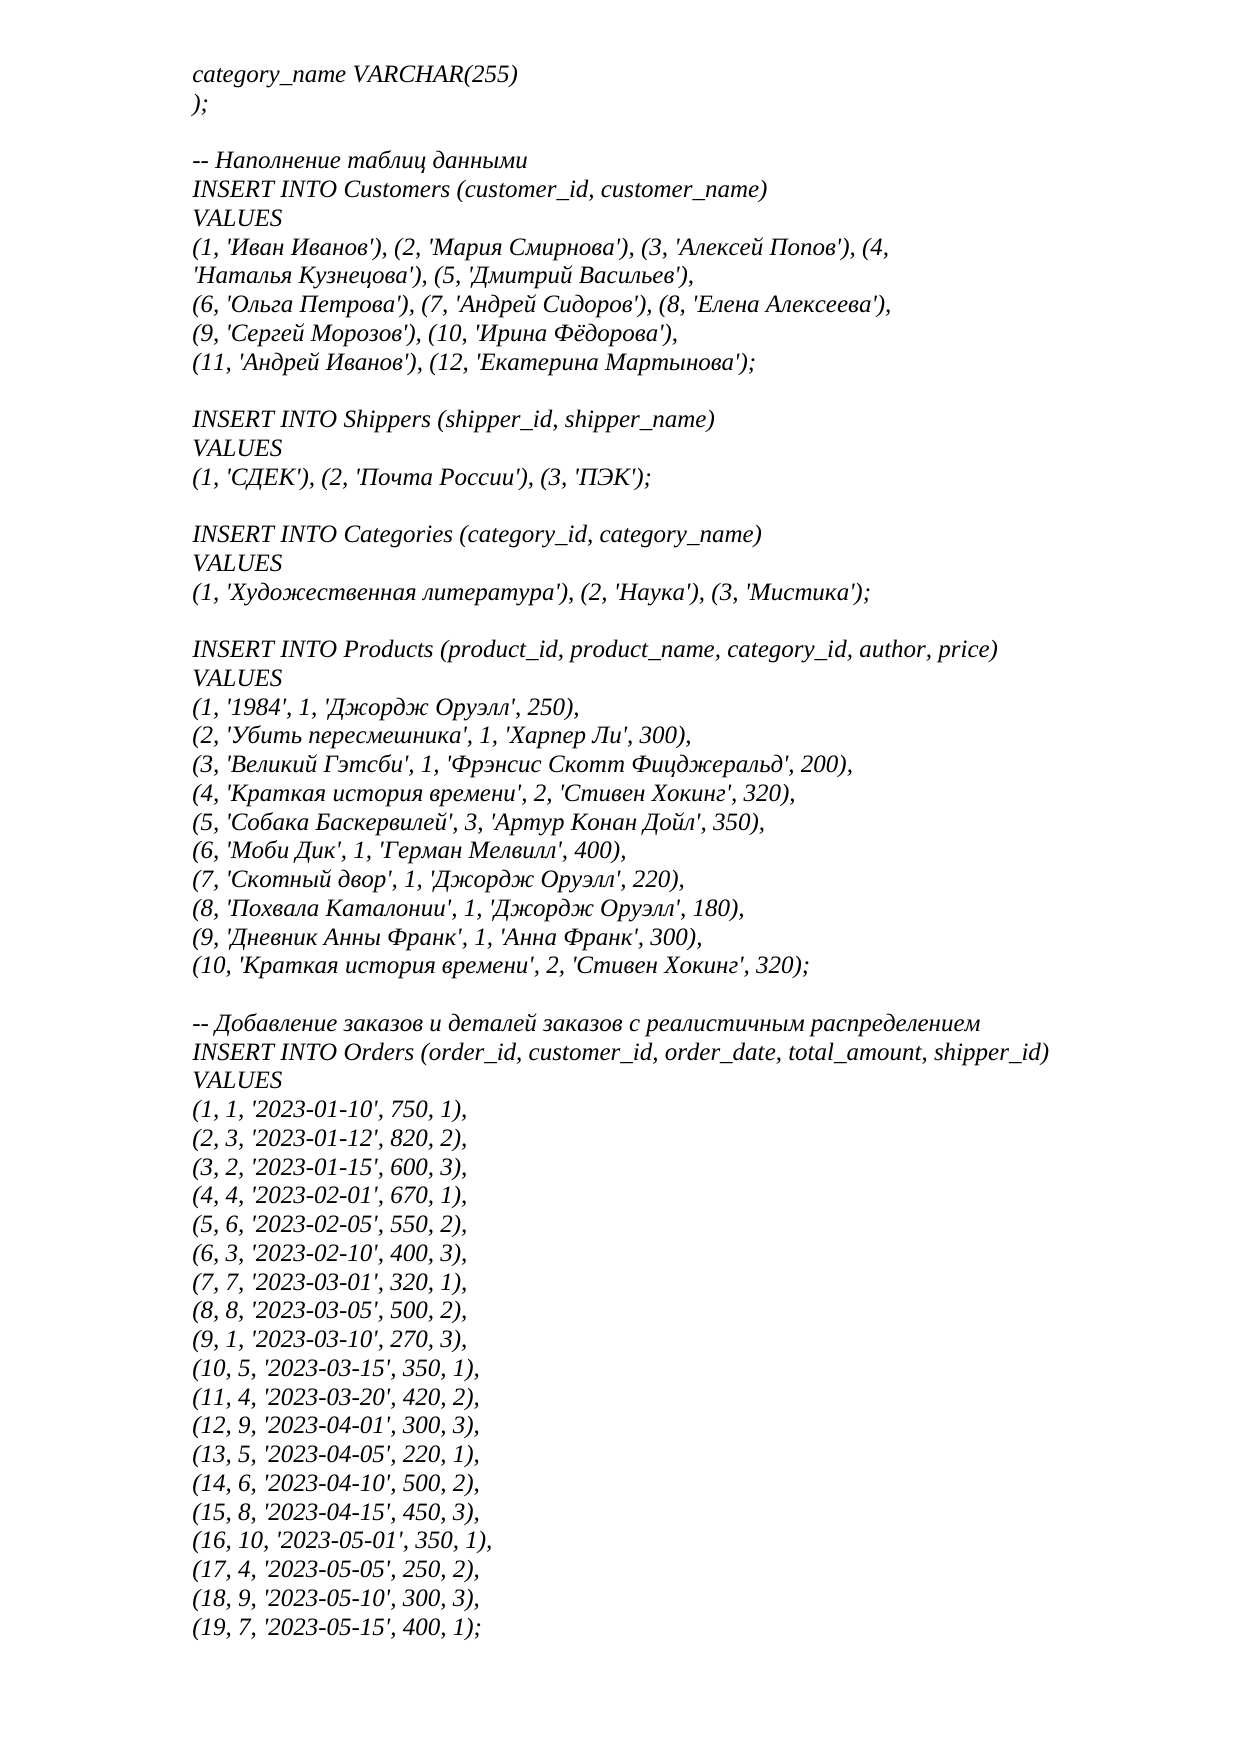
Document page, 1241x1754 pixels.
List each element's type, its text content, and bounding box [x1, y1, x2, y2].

text -- Наполнение таблиц данными [192, 145, 1181, 174]
text (18, 9, '2023-05-10', 300, 3), [192, 1583, 1181, 1612]
text VALUES [192, 1065, 1181, 1094]
text (1, 'СДЕК'), (2, 'Почта России'), (3, 'ПЭК'); [192, 462, 1181, 490]
text (2, 'Убить пересмешника', 1, 'Харпер Ли', 300), [192, 720, 1181, 749]
text VALUES [192, 663, 1181, 692]
text VALUES [192, 203, 1181, 232]
text (1, 'Художественная литература'), (2, 'Наука'), (3, 'Мистика'); [192, 577, 1181, 605]
text -- Добавление заказов и деталей заказов с реалистичным распределением [192, 1008, 1181, 1037]
text (7, 'Скотный двор', 1, 'Джордж Оруэлл', 220), [192, 864, 1181, 893]
text (8, 8, '2023-03-05', 500, 2), [192, 1295, 1181, 1324]
text (17, 4, '2023-05-05', 250, 2), [192, 1554, 1181, 1583]
text (14, 6, '2023-04-10', 500, 2), [192, 1468, 1181, 1497]
text (2, 3, '2023-01-12', 820, 2), [192, 1123, 1181, 1152]
text INSERT INTO Shippers (shipper_id, shipper_name) [192, 404, 1181, 433]
text (3, 'Великий Гэтсби', 1, 'Фрэнсис Скотт Фицджеральд', 200), [192, 749, 1181, 778]
text (10, 'Краткая история времени', 2, 'Стивен Хокинг', 320); [192, 950, 1181, 979]
text (6, 'Моби Дик', 1, 'Герман Мелвилл', 400), [192, 835, 1181, 864]
text (6, 'Ольга Петрова'), (7, 'Андрей Сидоров'), (8, 'Елена Алексеева'), [192, 289, 1181, 318]
text (13, 5, '2023-04-05', 220, 1), [192, 1439, 1181, 1468]
text (9, 'Сергей Морозов'), (10, 'Ирина Фёдорова'), [192, 318, 1181, 347]
text (1, 'Иван Иванов'), (2, 'Мария Смирнова'), (3, 'Алексей Попов'), (4, [192, 232, 1181, 260]
text (9, 'Дневник Анны Франк', 1, 'Анна Франк', 300), [192, 922, 1181, 950]
text INSERT INTO Categories (category_id, category_name) [192, 519, 1181, 548]
text (15, 8, '2023-04-15', 450, 3), [192, 1497, 1181, 1525]
text (3, 2, '2023-01-15', 600, 3), [192, 1152, 1181, 1180]
text (11, 'Андрей Иванов'), (12, 'Екатерина Мартынова'); [192, 347, 1181, 375]
text category_name VARCHAR(255) [192, 59, 1181, 88]
text (1, '1984', 1, 'Джордж Оруэлл', 250), [192, 692, 1181, 720]
text (4, 'Краткая история времени', 2, 'Стивен Хокинг', 320), [192, 778, 1181, 807]
text (4, 4, '2023-02-01', 670, 1), [192, 1180, 1181, 1209]
text (8, 'Похвала Каталонии', 1, 'Джордж Оруэлл', 180), [192, 893, 1181, 922]
text ); [192, 88, 1181, 117]
text (12, 9, '2023-04-01', 300, 3), [192, 1410, 1181, 1439]
text (9, 1, '2023-03-10', 270, 3), [192, 1324, 1181, 1353]
text (1, 1, '2023-01-10', 750, 1), [192, 1094, 1181, 1123]
text (19, 7, '2023-05-15', 400, 1); [192, 1612, 1181, 1640]
text VALUES [192, 433, 1181, 462]
text (11, 4, '2023-03-20', 420, 2), [192, 1382, 1181, 1410]
text 'Наталья Кузнецова'), (5, 'Дмитрий Васильев'), [192, 260, 1181, 289]
text (5, 'Собака Баскервилей', 3, 'Артур Конан Дойл', 350), [192, 807, 1181, 835]
text (6, 3, '2023-02-10', 400, 3), [192, 1238, 1181, 1267]
text VALUES [192, 548, 1181, 577]
text INSERT INTO Products (product_id, product_name, category_id, author, price) [192, 634, 1181, 663]
text (7, 7, '2023-03-01', 320, 1), [192, 1267, 1181, 1295]
text (5, 6, '2023-02-05', 550, 2), [192, 1209, 1181, 1238]
text (16, 10, '2023-05-01', 350, 1), [192, 1525, 1181, 1554]
text (10, 5, '2023-03-15', 350, 1), [192, 1353, 1181, 1382]
text INSERT INTO Customers (customer_id, customer_name) [192, 174, 1181, 203]
text INSERT INTO Orders (order_id, customer_id, order_date, total_amount, shipper_id) [192, 1037, 1181, 1065]
